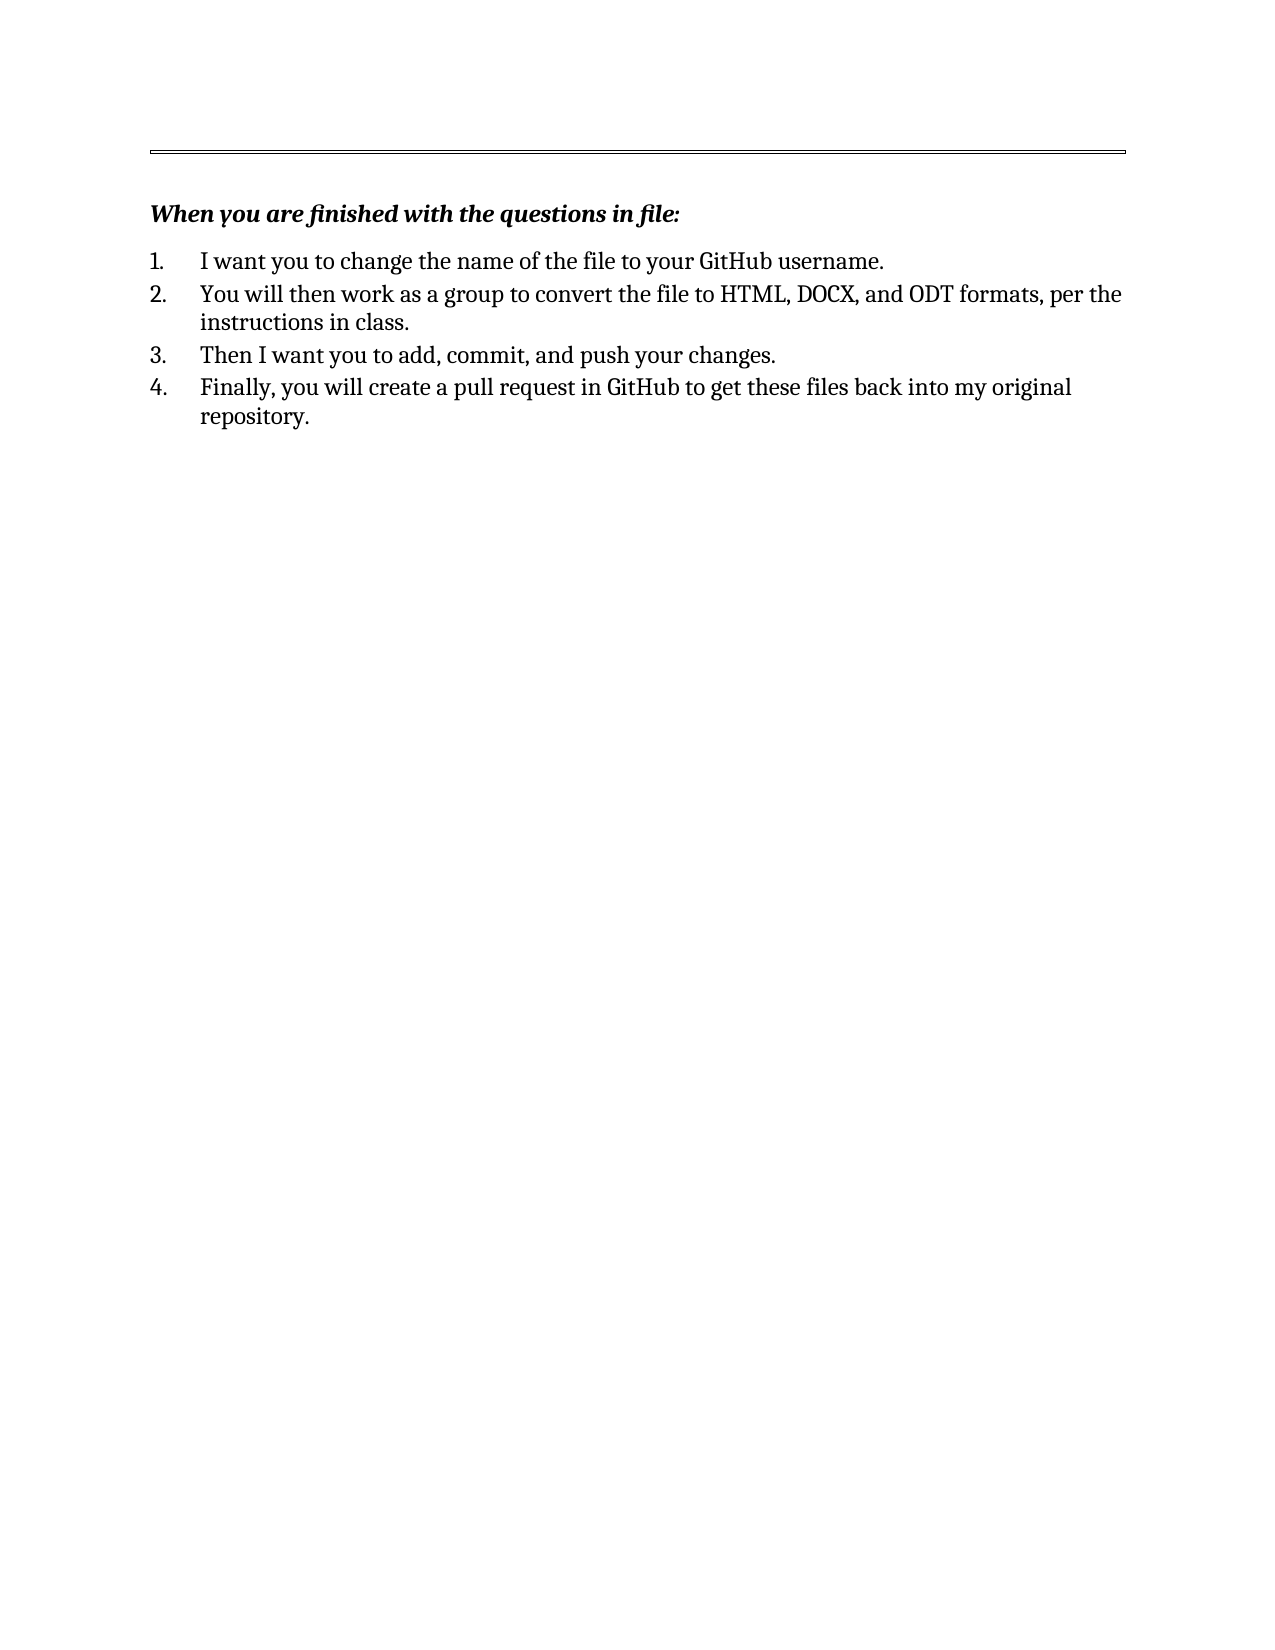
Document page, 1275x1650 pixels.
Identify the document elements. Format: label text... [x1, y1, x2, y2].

list Then I want you to add, commit, and push your changes. [150, 341, 1125, 369]
list I want you to change the name of the file to your GitHub username. [150, 247, 1125, 276]
text When you are finished with the questions in file: [150, 199, 1125, 228]
list Finally, you will create a pull request in GitHub to get these files back into my original repository. [150, 373, 1125, 431]
list You will then work as a group to convert the file to HTML, DOCX, and ODT formats, per the instructions in class. [150, 279, 1125, 337]
